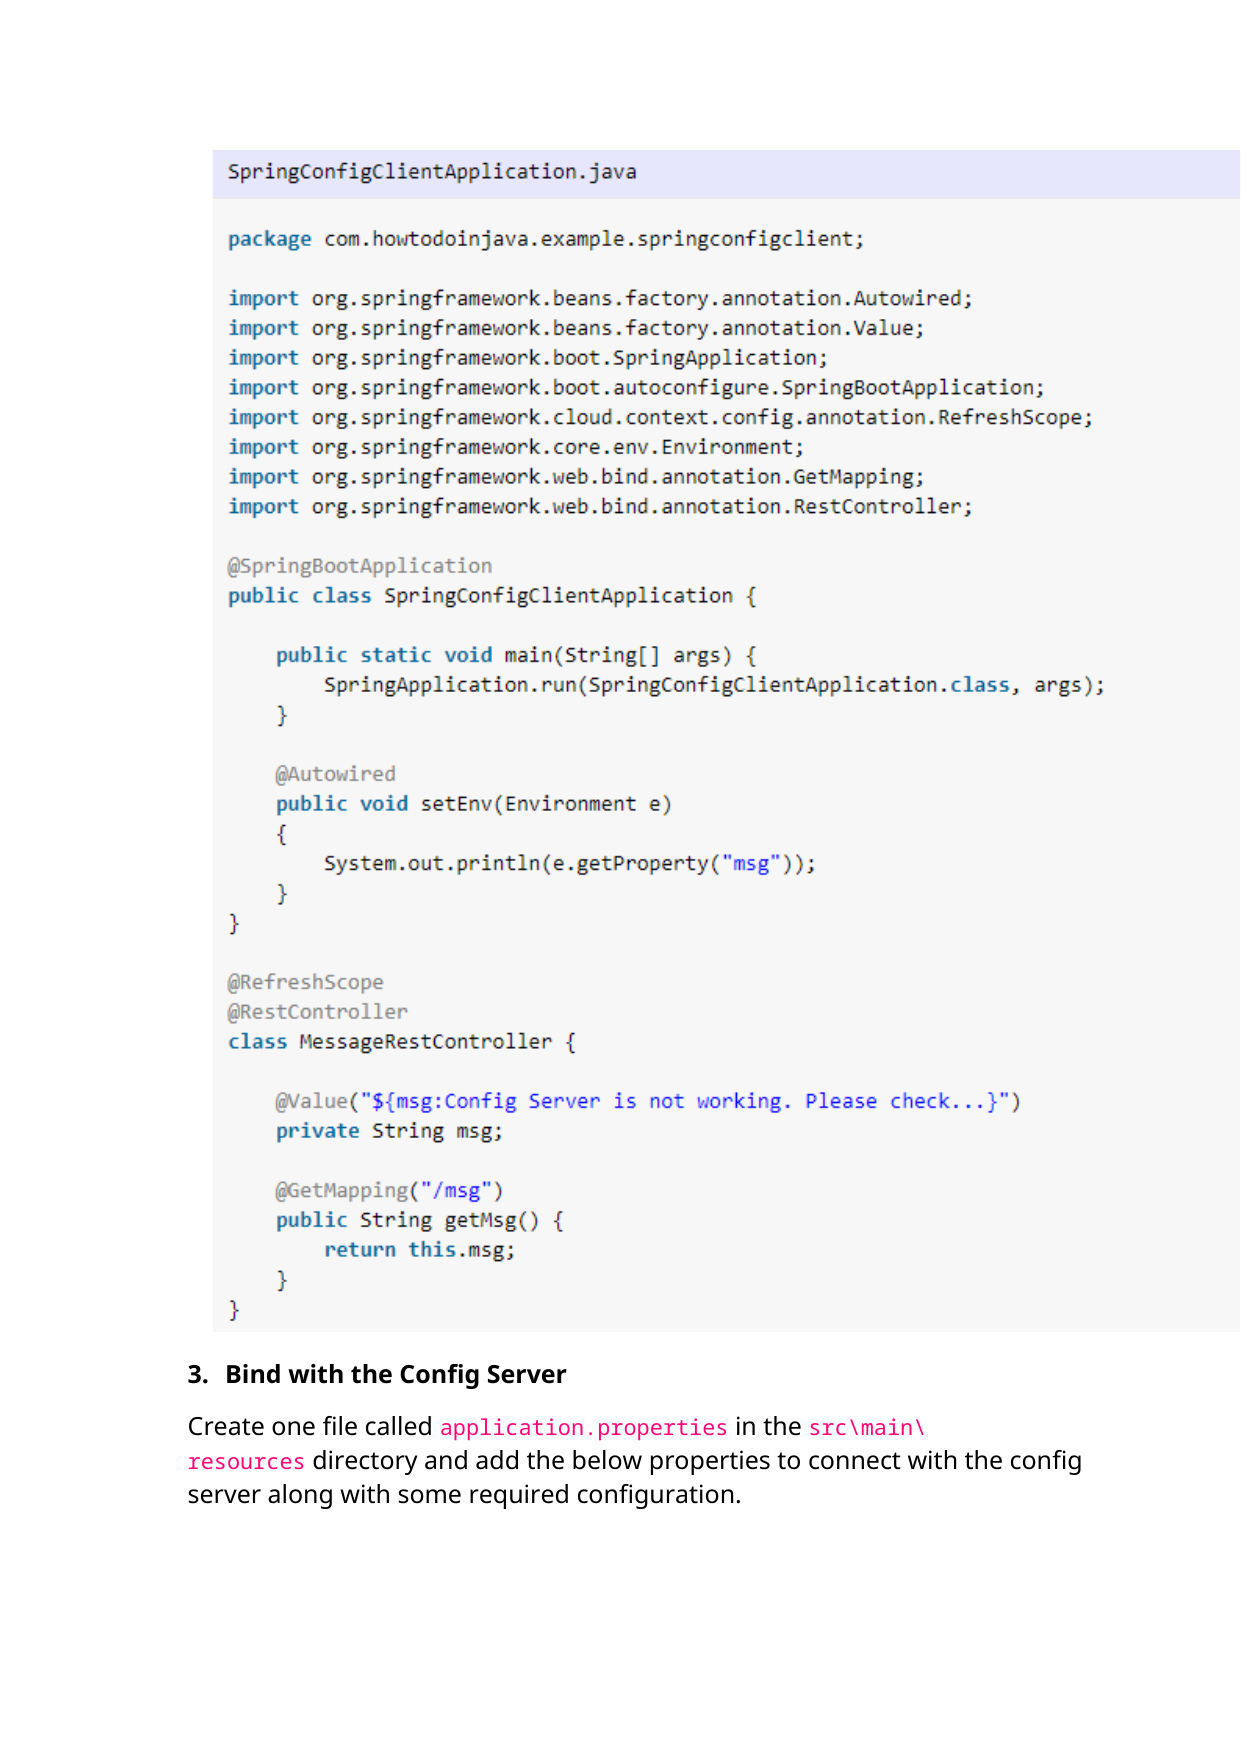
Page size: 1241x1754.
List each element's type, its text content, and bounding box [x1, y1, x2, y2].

picture [212, 150, 1241, 1332]
subtitle Bind with the Config Server [187, 1356, 1090, 1390]
text Create one file called application.properties in the src\main\resources directory and add the below properties to connect with the config server along with some required configuration. [187, 1409, 1090, 1511]
